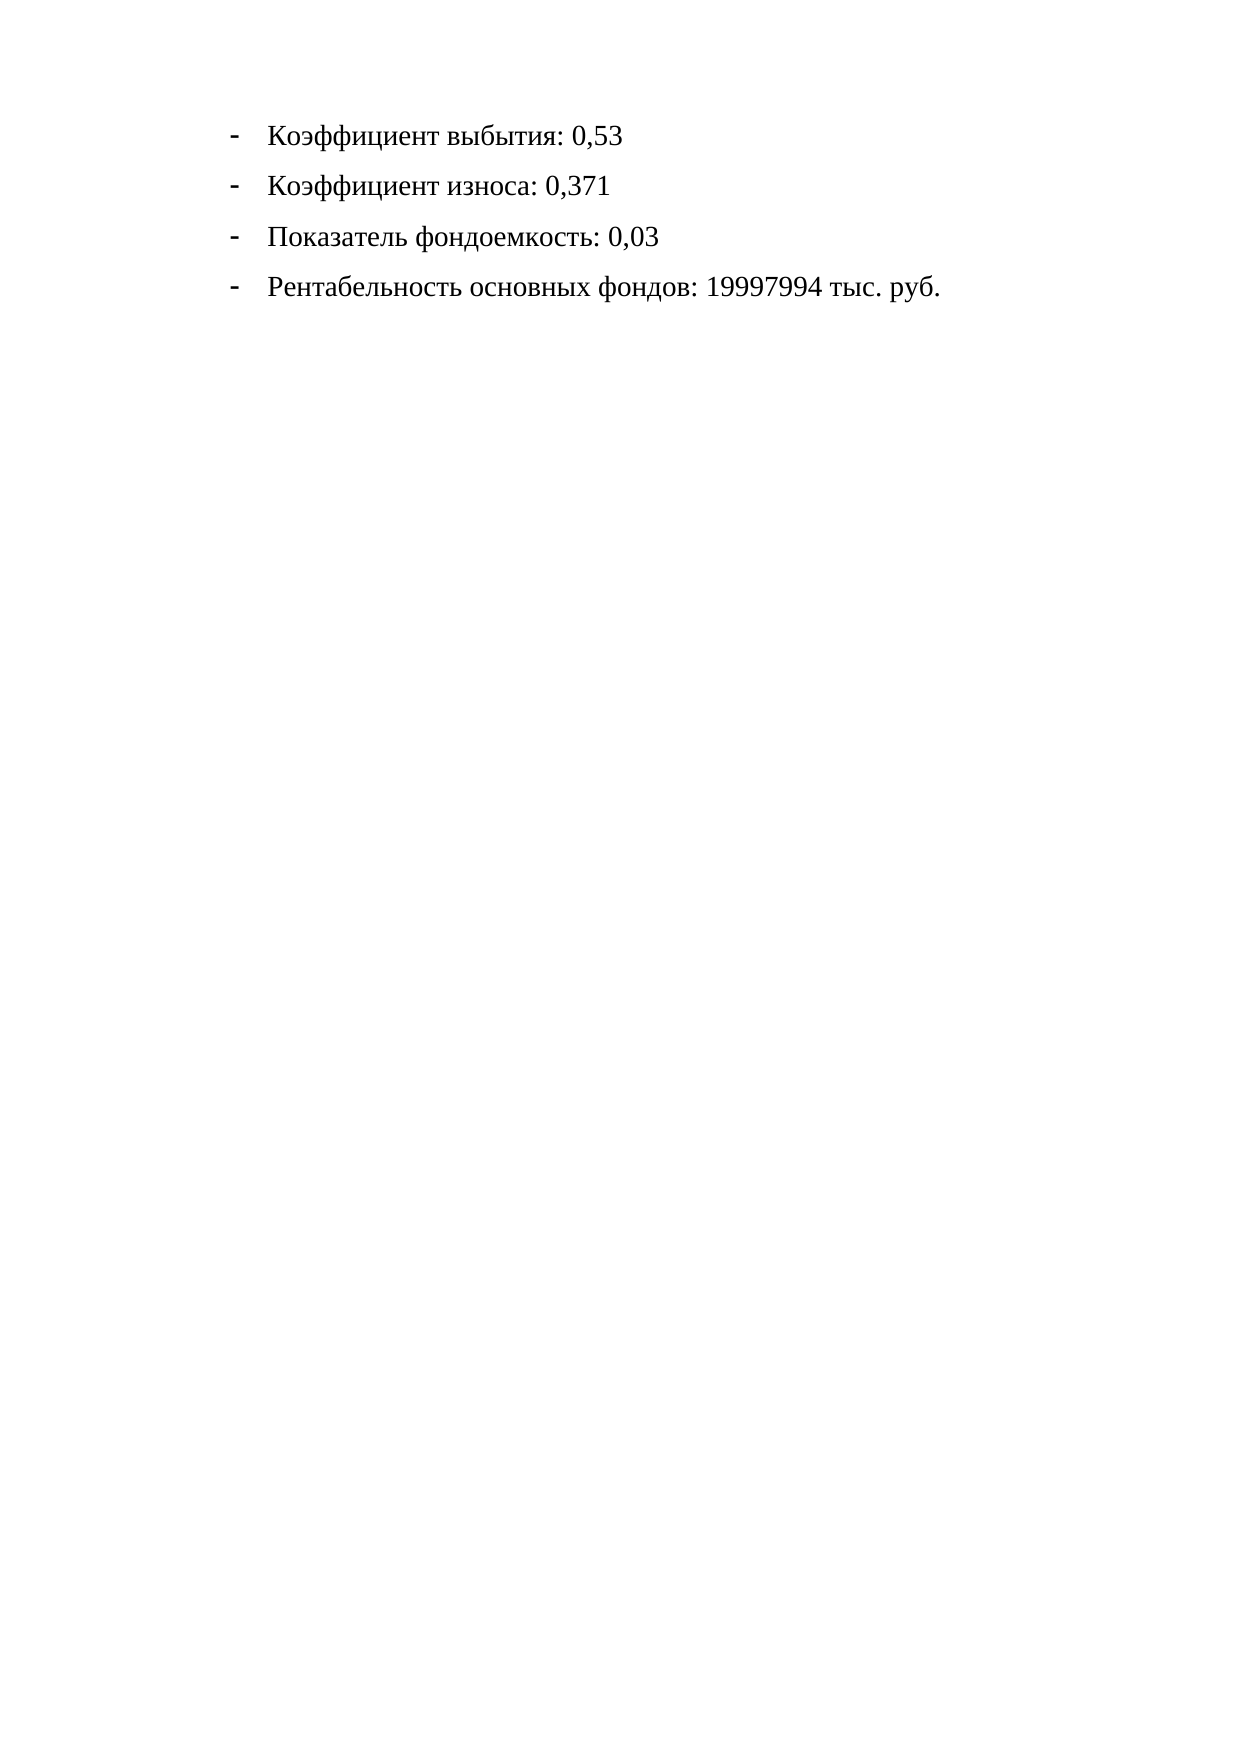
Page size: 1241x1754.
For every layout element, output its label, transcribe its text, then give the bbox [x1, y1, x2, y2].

list Показатель фондоемкость: 0,03 [229, 219, 1152, 253]
list Коэффициент износа: 0,371 [229, 168, 1152, 202]
list Рентабельность основных фондов: 19997994 тыс. руб. [229, 269, 1152, 303]
list Коэффициент выбытия: 0,53 [229, 118, 1152, 152]
